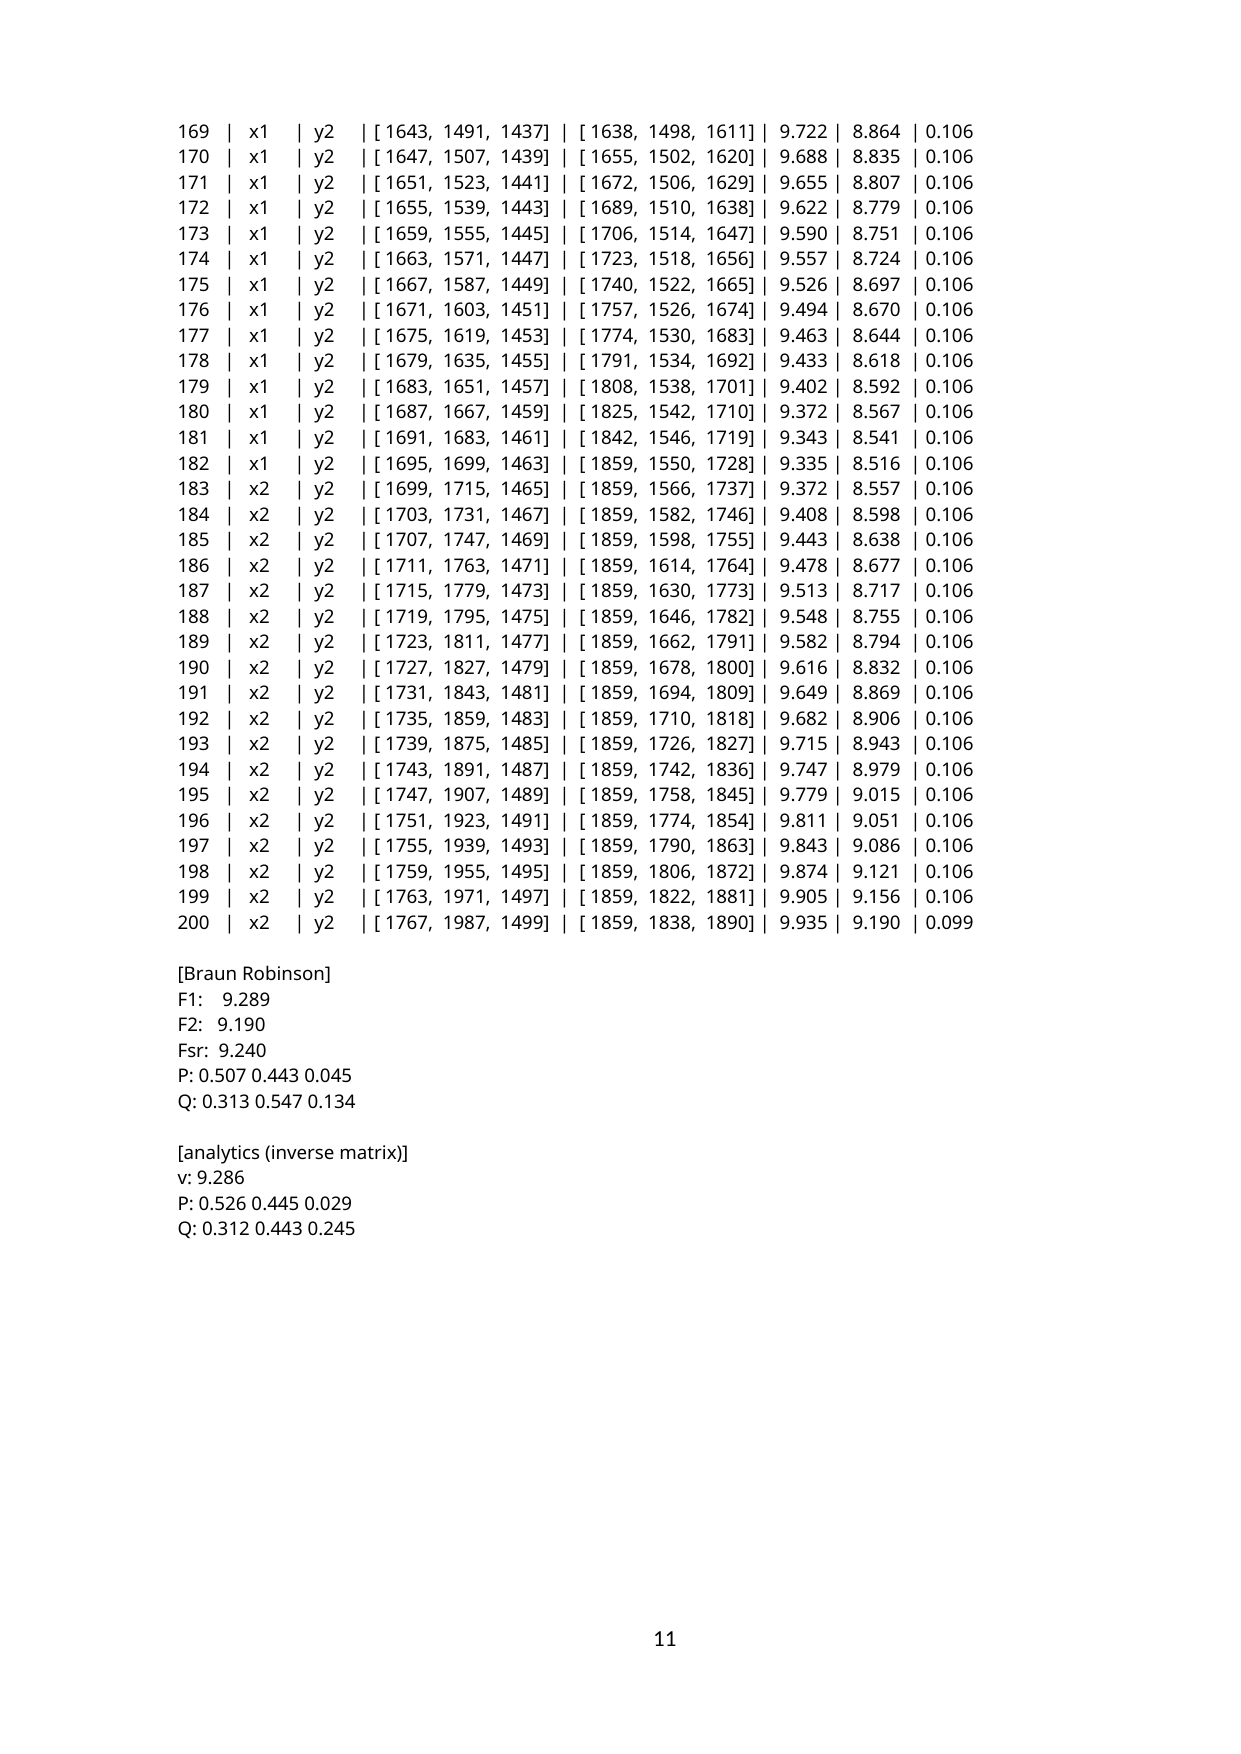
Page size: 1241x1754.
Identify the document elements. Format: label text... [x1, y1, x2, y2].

text 190 | x2 | y2 | [ 1727, 1827, 1479] | [ 1859, 1678, 1800] | 9.616 | 8.832 | 0.106 [177, 654, 1152, 679]
text 177 | x1 | y2 | [ 1675, 1619, 1453] | [ 1774, 1530, 1683] | 9.463 | 8.644 | 0.106 [177, 322, 1152, 348]
text 187 | x2 | y2 | [ 1715, 1779, 1473] | [ 1859, 1630, 1773] | 9.513 | 8.717 | 0.106 [177, 577, 1152, 603]
text 186 | x2 | y2 | [ 1711, 1763, 1471] | [ 1859, 1614, 1764] | 9.478 | 8.677 | 0.106 [177, 552, 1152, 577]
text 178 | x1 | y2 | [ 1679, 1635, 1455] | [ 1791, 1534, 1692] | 9.433 | 8.618 | 0.106 [177, 348, 1152, 373]
text 169 | x1 | y2 | [ 1643, 1491, 1437] | [ 1638, 1498, 1611] | 9.722 | 8.864 | 0.106 [177, 118, 1152, 144]
text Q: 0.312 0.443 0.245 [177, 1216, 1152, 1241]
text 189 | x2 | y2 | [ 1723, 1811, 1477] | [ 1859, 1662, 1791] | 9.582 | 8.794 | 0.106 [177, 628, 1152, 654]
text 171 | x1 | y2 | [ 1651, 1523, 1441] | [ 1672, 1506, 1629] | 9.655 | 8.807 | 0.106 [177, 169, 1152, 195]
text 172 | x1 | y2 | [ 1655, 1539, 1443] | [ 1689, 1510, 1638] | 9.622 | 8.779 | 0.106 [177, 195, 1152, 220]
text 176 | x1 | y2 | [ 1671, 1603, 1451] | [ 1757, 1526, 1674] | 9.494 | 8.670 | 0.106 [177, 297, 1152, 322]
text 175 | x1 | y2 | [ 1667, 1587, 1449] | [ 1740, 1522, 1665] | 9.526 | 8.697 | 0.106 [177, 271, 1152, 297]
text P: 0.526 0.445 0.029 [177, 1190, 1152, 1216]
text v: 9.286 [177, 1164, 1152, 1190]
text 192 | x2 | y2 | [ 1735, 1859, 1483] | [ 1859, 1710, 1818] | 9.682 | 8.906 | 0.106 [177, 705, 1152, 731]
text 181 | x1 | y2 | [ 1691, 1683, 1461] | [ 1842, 1546, 1719] | 9.343 | 8.541 | 0.106 [177, 424, 1152, 450]
text 180 | x1 | y2 | [ 1687, 1667, 1459] | [ 1825, 1542, 1710] | 9.372 | 8.567 | 0.106 [177, 399, 1152, 424]
text 182 | x1 | y2 | [ 1695, 1699, 1463] | [ 1859, 1550, 1728] | 9.335 | 8.516 | 0.106 [177, 450, 1152, 475]
text 191 | x2 | y2 | [ 1731, 1843, 1481] | [ 1859, 1694, 1809] | 9.649 | 8.869 | 0.106 [177, 679, 1152, 705]
text 194 | x2 | y2 | [ 1743, 1891, 1487] | [ 1859, 1742, 1836] | 9.747 | 8.979 | 0.106 [177, 756, 1152, 782]
text 183 | x2 | y2 | [ 1699, 1715, 1465] | [ 1859, 1566, 1737] | 9.372 | 8.557 | 0.106 [177, 475, 1152, 501]
text 199 | x2 | y2 | [ 1763, 1971, 1497] | [ 1859, 1822, 1881] | 9.905 | 9.156 | 0.106 [177, 884, 1152, 909]
text 196 | x2 | y2 | [ 1751, 1923, 1491] | [ 1859, 1774, 1854] | 9.811 | 9.051 | 0.106 [177, 807, 1152, 833]
text Fsr: 9.240 [177, 1037, 1152, 1062]
text 198 | x2 | y2 | [ 1759, 1955, 1495] | [ 1859, 1806, 1872] | 9.874 | 9.121 | 0.106 [177, 858, 1152, 884]
text 174 | x1 | y2 | [ 1663, 1571, 1447] | [ 1723, 1518, 1656] | 9.557 | 8.724 | 0.106 [177, 246, 1152, 271]
text 184 | x2 | y2 | [ 1703, 1731, 1467] | [ 1859, 1582, 1746] | 9.408 | 8.598 | 0.106 [177, 501, 1152, 526]
text 179 | x1 | y2 | [ 1683, 1651, 1457] | [ 1808, 1538, 1701] | 9.402 | 8.592 | 0.106 [177, 373, 1152, 399]
text 185 | x2 | y2 | [ 1707, 1747, 1469] | [ 1859, 1598, 1755] | 9.443 | 8.638 | 0.106 [177, 526, 1152, 552]
text 197 | x2 | y2 | [ 1755, 1939, 1493] | [ 1859, 1790, 1863] | 9.843 | 9.086 | 0.106 [177, 833, 1152, 858]
text 188 | x2 | y2 | [ 1719, 1795, 1475] | [ 1859, 1646, 1782] | 9.548 | 8.755 | 0.106 [177, 603, 1152, 628]
text [analytics (inverse matrix)] [177, 1139, 1152, 1164]
text 173 | x1 | y2 | [ 1659, 1555, 1445] | [ 1706, 1514, 1647] | 9.590 | 8.751 | 0.106 [177, 220, 1152, 246]
text F2: 9.190 [177, 1011, 1152, 1037]
text 170 | x1 | y2 | [ 1647, 1507, 1439] | [ 1655, 1502, 1620] | 9.688 | 8.835 | 0.106 [177, 144, 1152, 169]
text 193 | x2 | y2 | [ 1739, 1875, 1485] | [ 1859, 1726, 1827] | 9.715 | 8.943 | 0.106 [177, 731, 1152, 756]
text 195 | x2 | y2 | [ 1747, 1907, 1489] | [ 1859, 1758, 1845] | 9.779 | 9.015 | 0.106 [177, 782, 1152, 807]
text [Braun Robinson] [177, 960, 1152, 986]
text F1: 9.289 [177, 986, 1152, 1011]
text Q: 0.313 0.547 0.134 [177, 1088, 1152, 1113]
text 200 | x2 | y2 | [ 1767, 1987, 1499] | [ 1859, 1838, 1890] | 9.935 | 9.190 | 0.099 [177, 909, 1152, 935]
text P: 0.507 0.443 0.045 [177, 1062, 1152, 1088]
